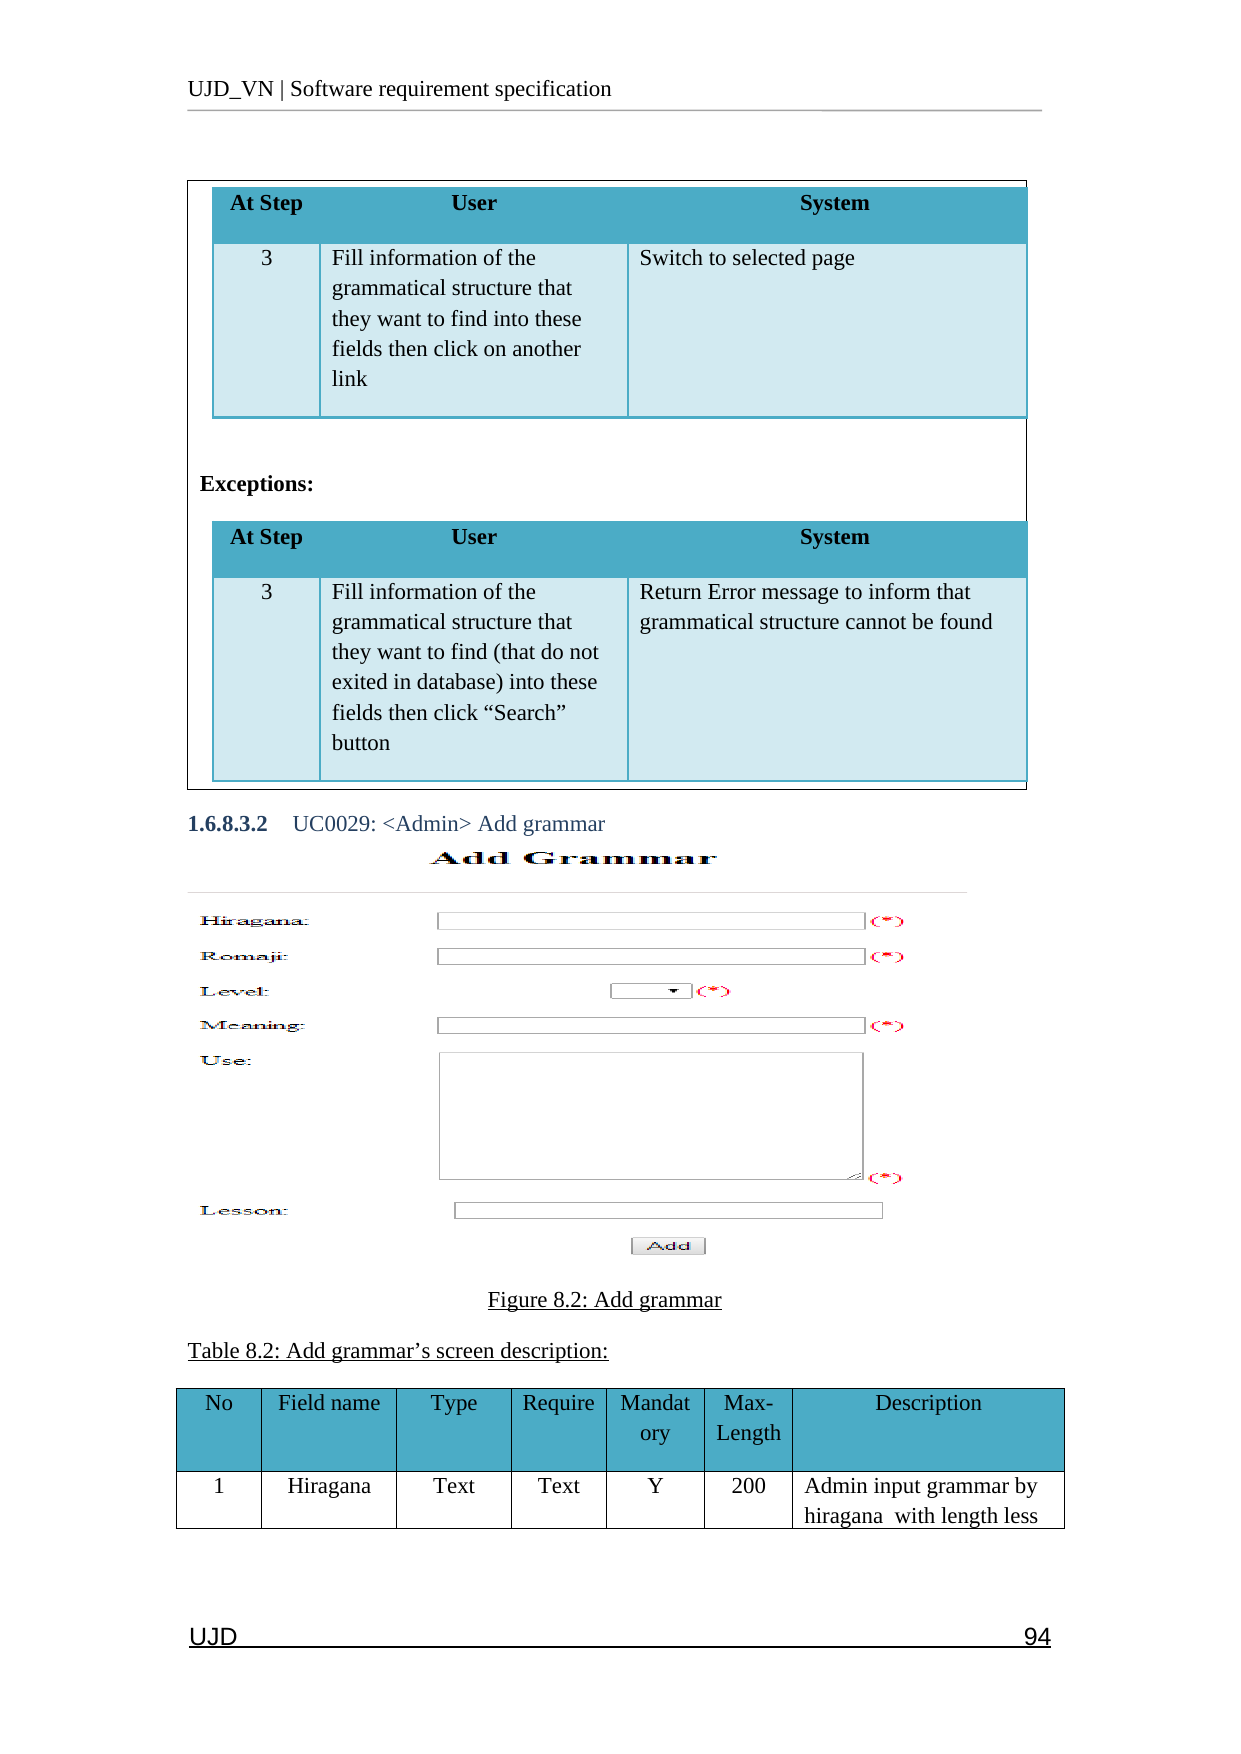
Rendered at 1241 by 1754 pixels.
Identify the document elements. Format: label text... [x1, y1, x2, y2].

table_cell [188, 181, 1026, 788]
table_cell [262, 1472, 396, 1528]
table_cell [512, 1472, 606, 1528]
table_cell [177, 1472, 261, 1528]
text Table 8.2: Add grammar’s screen description: [187, 1337, 1053, 1363]
text Figure 8.2: Add grammar [187, 1286, 1053, 1312]
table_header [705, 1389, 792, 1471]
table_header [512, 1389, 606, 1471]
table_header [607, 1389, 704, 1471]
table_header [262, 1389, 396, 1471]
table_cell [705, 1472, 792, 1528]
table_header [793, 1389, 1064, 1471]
picture [187, 840, 968, 1261]
subtitle UC0029: <Admin> Add grammar [187, 810, 1053, 837]
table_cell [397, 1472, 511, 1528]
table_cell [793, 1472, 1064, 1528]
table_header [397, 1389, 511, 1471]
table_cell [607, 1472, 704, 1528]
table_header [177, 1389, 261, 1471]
